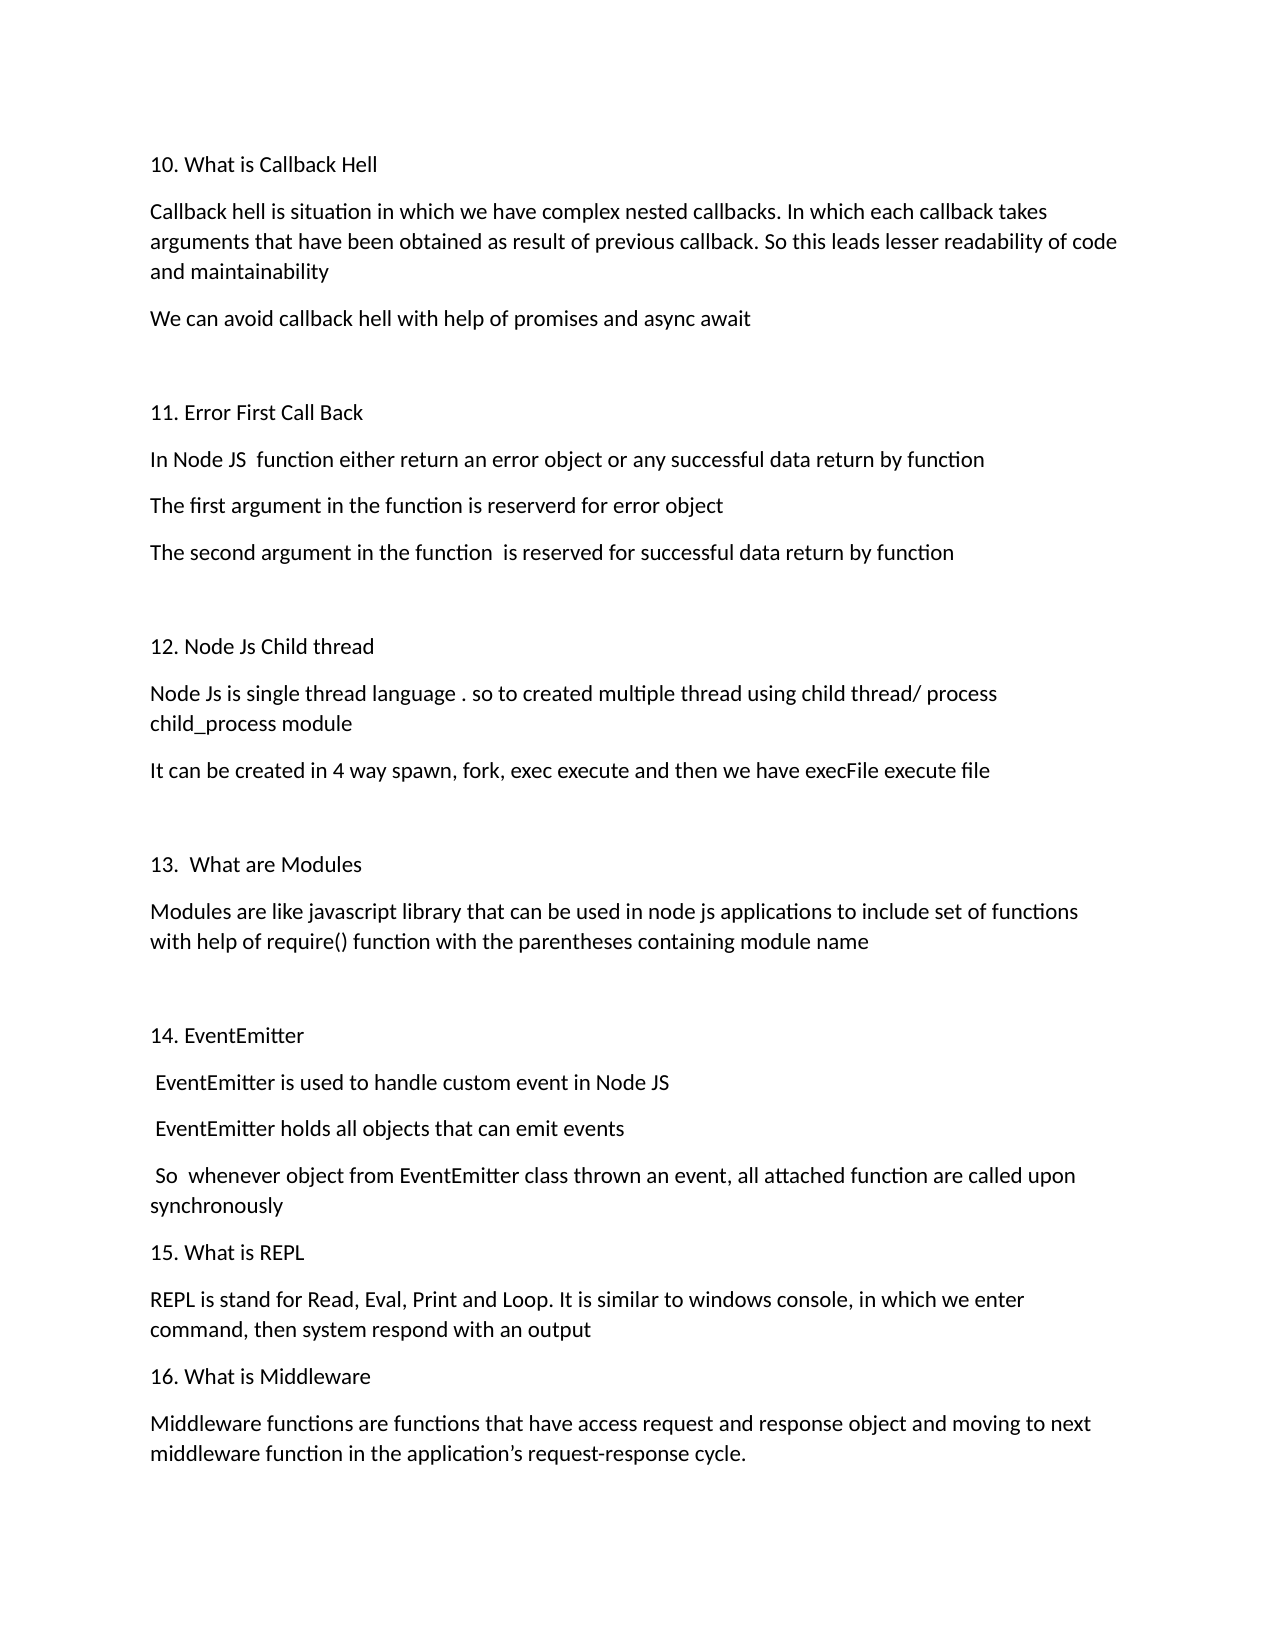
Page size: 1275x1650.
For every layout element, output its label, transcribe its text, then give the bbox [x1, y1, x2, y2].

text Middleware functions are functions that have access request and response object and moving to next middleware function in the application’s request-response cycle. [150, 1409, 1125, 1468]
text 11. Error First Call Back [150, 398, 1125, 426]
text EventEmitter holds all objects that can emit events [150, 1114, 1125, 1143]
text REPL is stand for Read, Eval, Print and Loop. It is similar to windows console, in which we enter command, then system respond with an output [150, 1285, 1125, 1344]
text In Node JS function either return an error object or any successful data return by function [150, 445, 1125, 473]
text 15. What is REPL [150, 1238, 1125, 1267]
text So whenever object from EventEmitter class thrown an event, all attached function are called upon synchronously [150, 1161, 1125, 1220]
text Node Js is single thread language . so to created multiple thread using child thread/ process child_process module [150, 679, 1125, 737]
text 16. What is Middleware [150, 1362, 1125, 1391]
text The second argument in the function is reserved for successful data return by function [150, 538, 1125, 567]
text It can be created in 4 way spawn, fork, exec execute and then we have execFile execute file [150, 756, 1125, 784]
text 13. What are Modules [150, 850, 1125, 878]
text 14. EventEmitter [150, 1021, 1125, 1049]
text Modules are like javascript library that can be used in node js applications to include set of functions with help of require() function with the parentheses containing module name [150, 897, 1125, 955]
text The first argument in the function is reserverd for error object [150, 492, 1125, 520]
text We can avoid callback hell with help of promises and async await [150, 304, 1125, 332]
text 12. Node Js Child thread [150, 632, 1125, 660]
text 10. What is Callback Hell [150, 150, 1125, 178]
text Callback hell is situation in which we have complex nested callbacks. In which each callback takes arguments that have been obtained as result of previous callback. So this leads lesser readability of code and maintainability [150, 197, 1125, 285]
text EventEmitter is used to handle custom event in Node JS [150, 1068, 1125, 1096]
